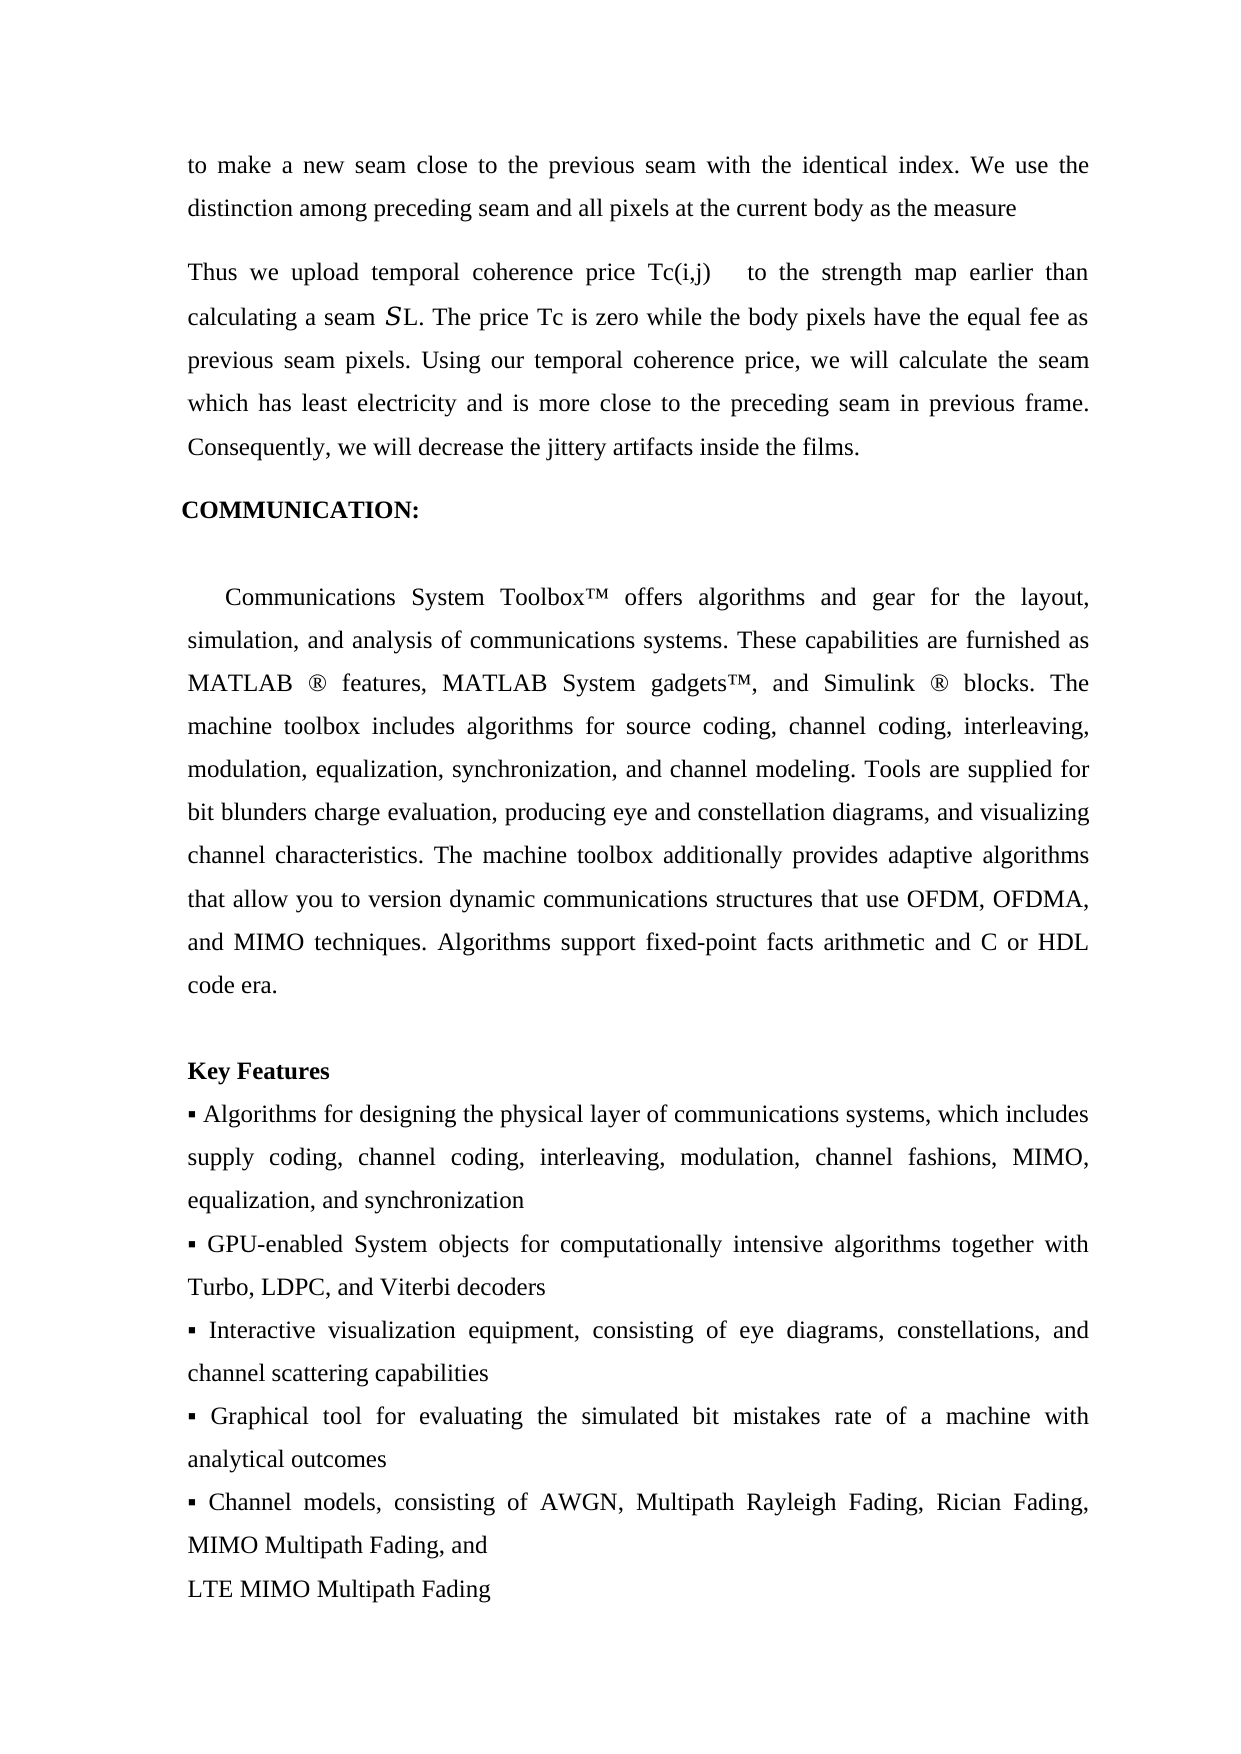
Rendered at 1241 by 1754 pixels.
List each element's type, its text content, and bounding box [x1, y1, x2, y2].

text LTE MIMO Multipath Fading [187, 1574, 1090, 1602]
text ▪ Graphical tool for evaluating the simulated bit mistakes rate of a machine with analytical outcomes [187, 1401, 1090, 1473]
text ▪ GPU-enabled System objects for computationally intensive algorithms together with Turbo, LDPC, and Viterbi decoders [187, 1229, 1090, 1301]
text Key Features [187, 1056, 1090, 1085]
text COMMUNICATION: [150, 496, 1090, 524]
text ▪ Algorithms for designing the physical layer of communications systems, which includes supply coding, channel coding, interleaving, modulation, channel fashions, MIMO, equalization, and synchronization [187, 1099, 1090, 1214]
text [187, 150, 1090, 222]
text ▪ Interactive visualization equipment, consisting of eye diagrams, constellations, and channel scattering capabilities [187, 1315, 1090, 1387]
text Thus we upload temporal coherence price Tc(i,j) to the strength map earlier than calculating a seam 𝑆L. The price Tc is zero while the body pixels have the equal fee as previous seam pixels. Using our temporal coherence price, we will calculate the seam which has least electricity and is more close to the preceding seam in previous frame. Consequently, we will decrease the jittery artifacts inside the films. [187, 257, 1090, 460]
text Communications System Toolbox™ offers algorithms and gear for the layout, simulation, and analysis of communications systems. These capabilities are furnished as MATLAB ® features, MATLAB System gadgets™, and Simulink ® blocks. The machine toolbox includes algorithms for source coding, channel coding, interleaving, modulation, equalization, synchronization, and channel modeling. Tools are supplied for bit blunders charge evaluation, producing eye and constellation diagrams, and visualizing channel characteristics. The machine toolbox additionally provides adaptive algorithms that allow you to version dynamic communications structures that use OFDM, OFDMA, and MIMO techniques. Algorithms support fixed-point facts arithmetic and C or HDL code era. [187, 582, 1090, 999]
text ▪ Channel models, consisting of AWGN, Multipath Rayleigh Fading, Rician Fading, MIMO Multipath Fading, and [187, 1487, 1090, 1559]
